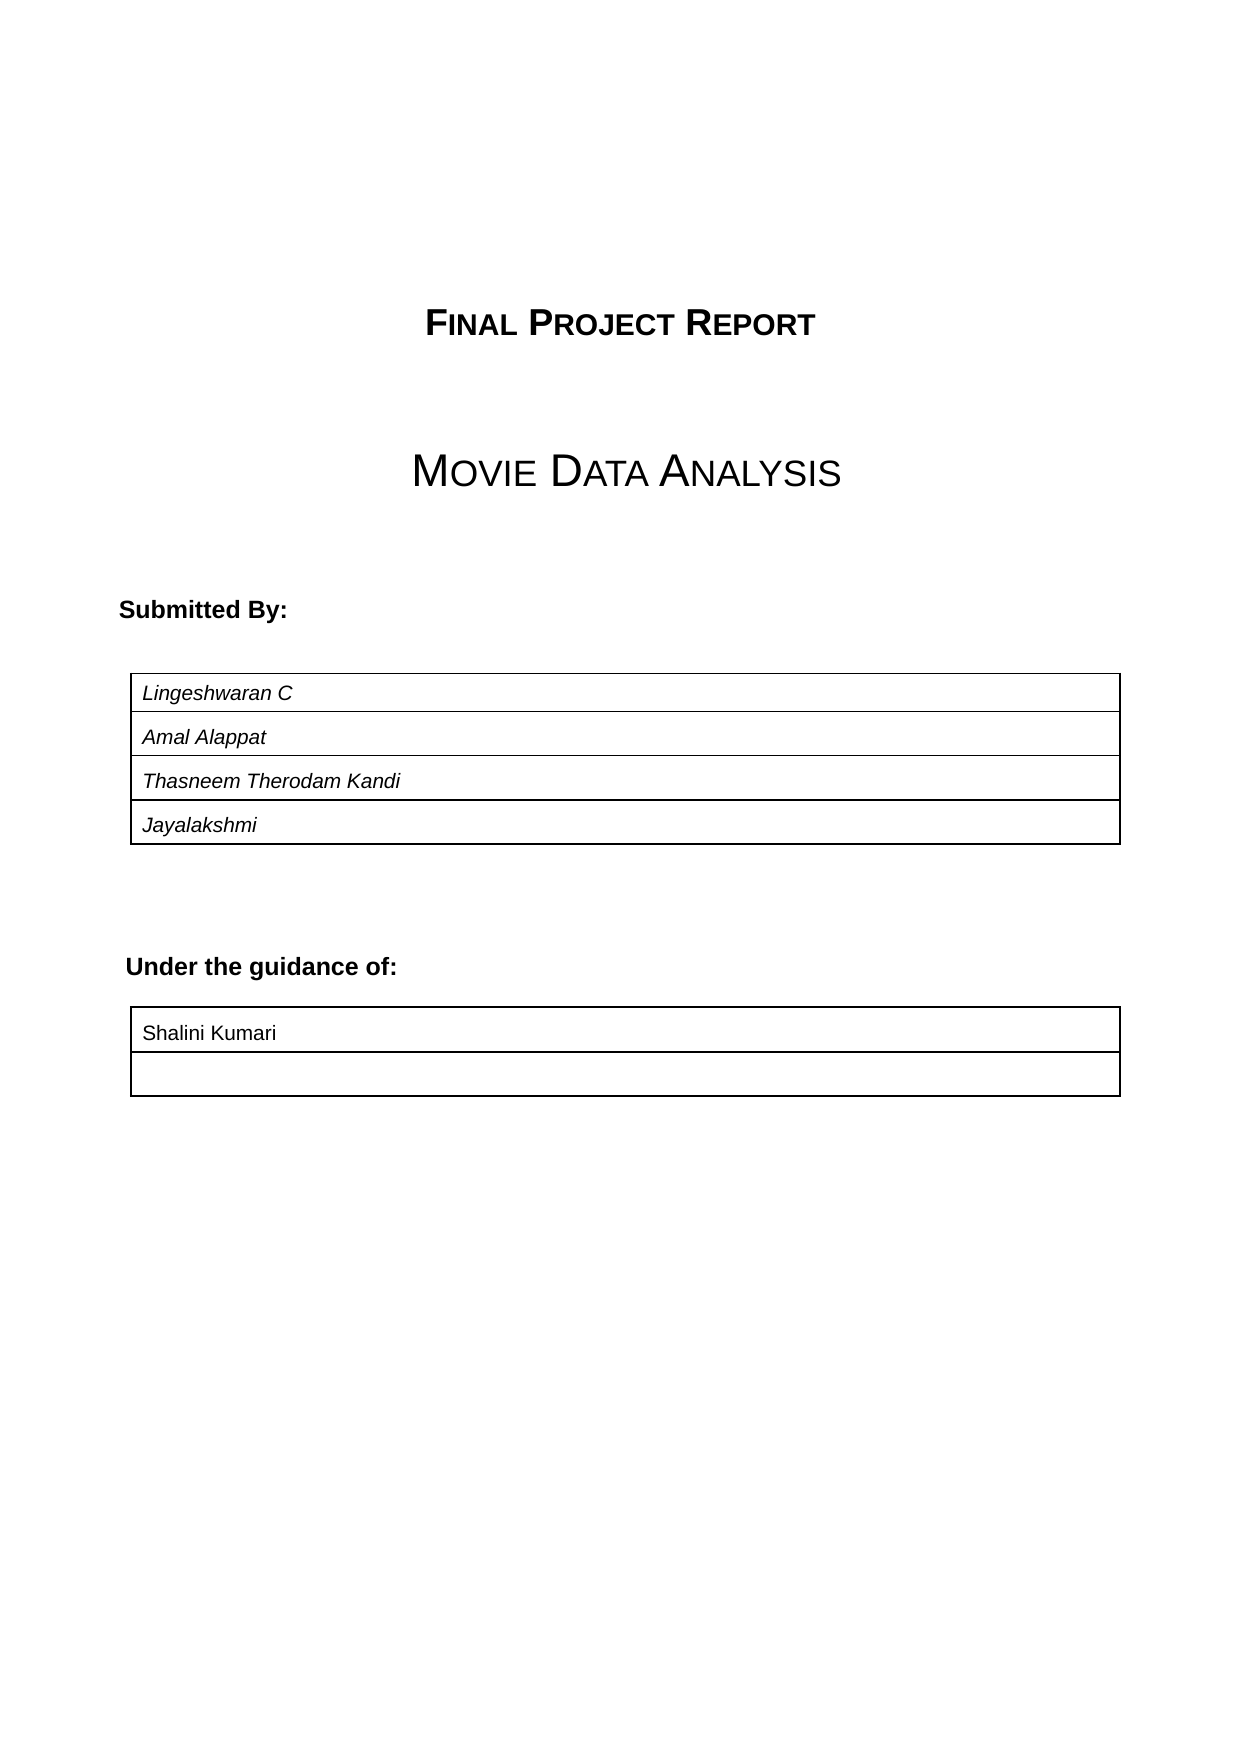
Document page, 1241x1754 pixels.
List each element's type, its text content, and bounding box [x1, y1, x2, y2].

table_header Shalini Kumari [132, 1008, 1119, 1051]
table_cell Thasneem Therodam Kandi [132, 756, 1119, 799]
table_cell [132, 1053, 1119, 1095]
subtitle Submitted By: [118, 595, 1122, 623]
title Movie Data Analysis [118, 443, 1122, 496]
table_header Lingeshwaran C [132, 674, 1119, 711]
title Final Project Report [118, 300, 1122, 343]
table_cell Jayalakshmi [132, 801, 1119, 843]
table_cell Amal Alappat [132, 712, 1119, 755]
subtitle Under the guidance of: [118, 952, 1122, 981]
